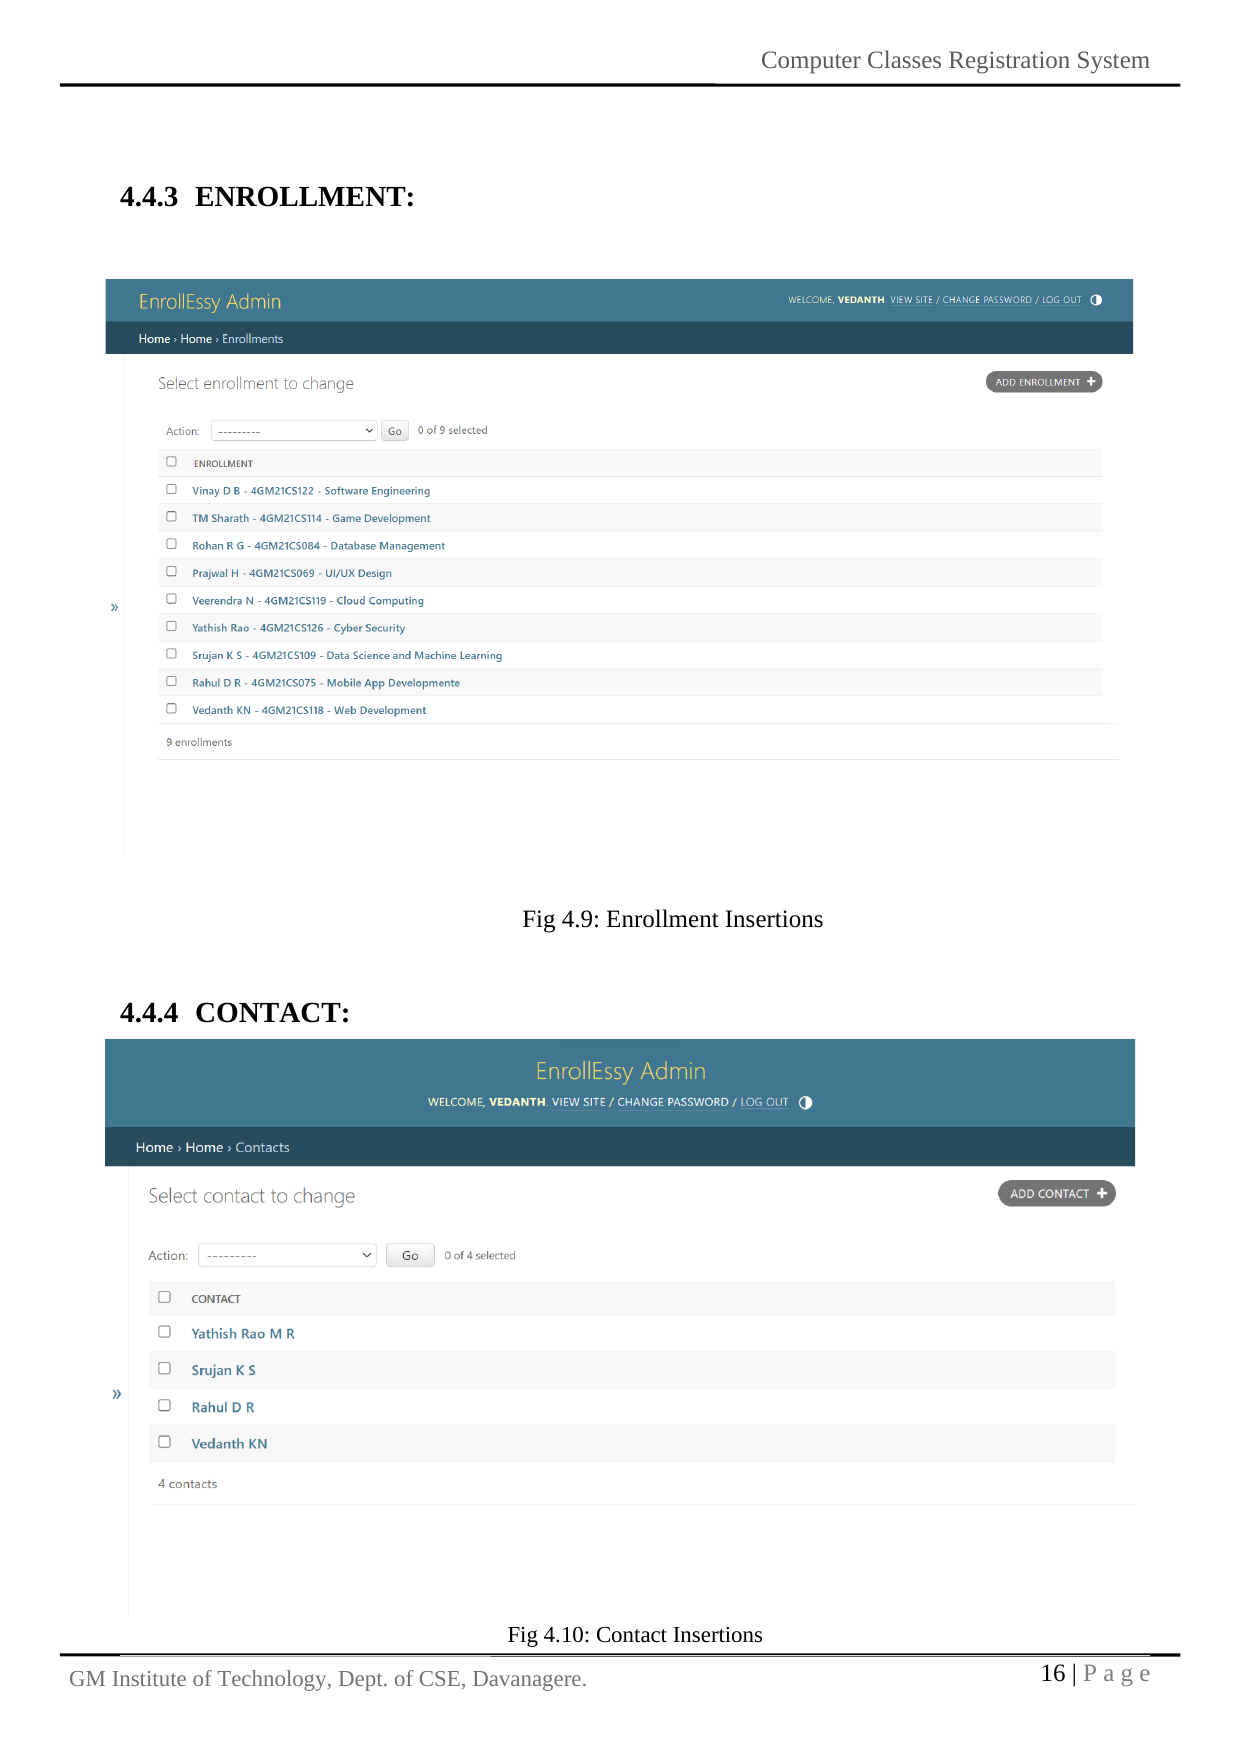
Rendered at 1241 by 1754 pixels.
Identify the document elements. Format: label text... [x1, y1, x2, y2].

picture [105, 279, 1134, 855]
picture [105, 1039, 1136, 1619]
list CONTACT: [120, 996, 1150, 1029]
list ENROLLMENT: [120, 179, 1150, 213]
